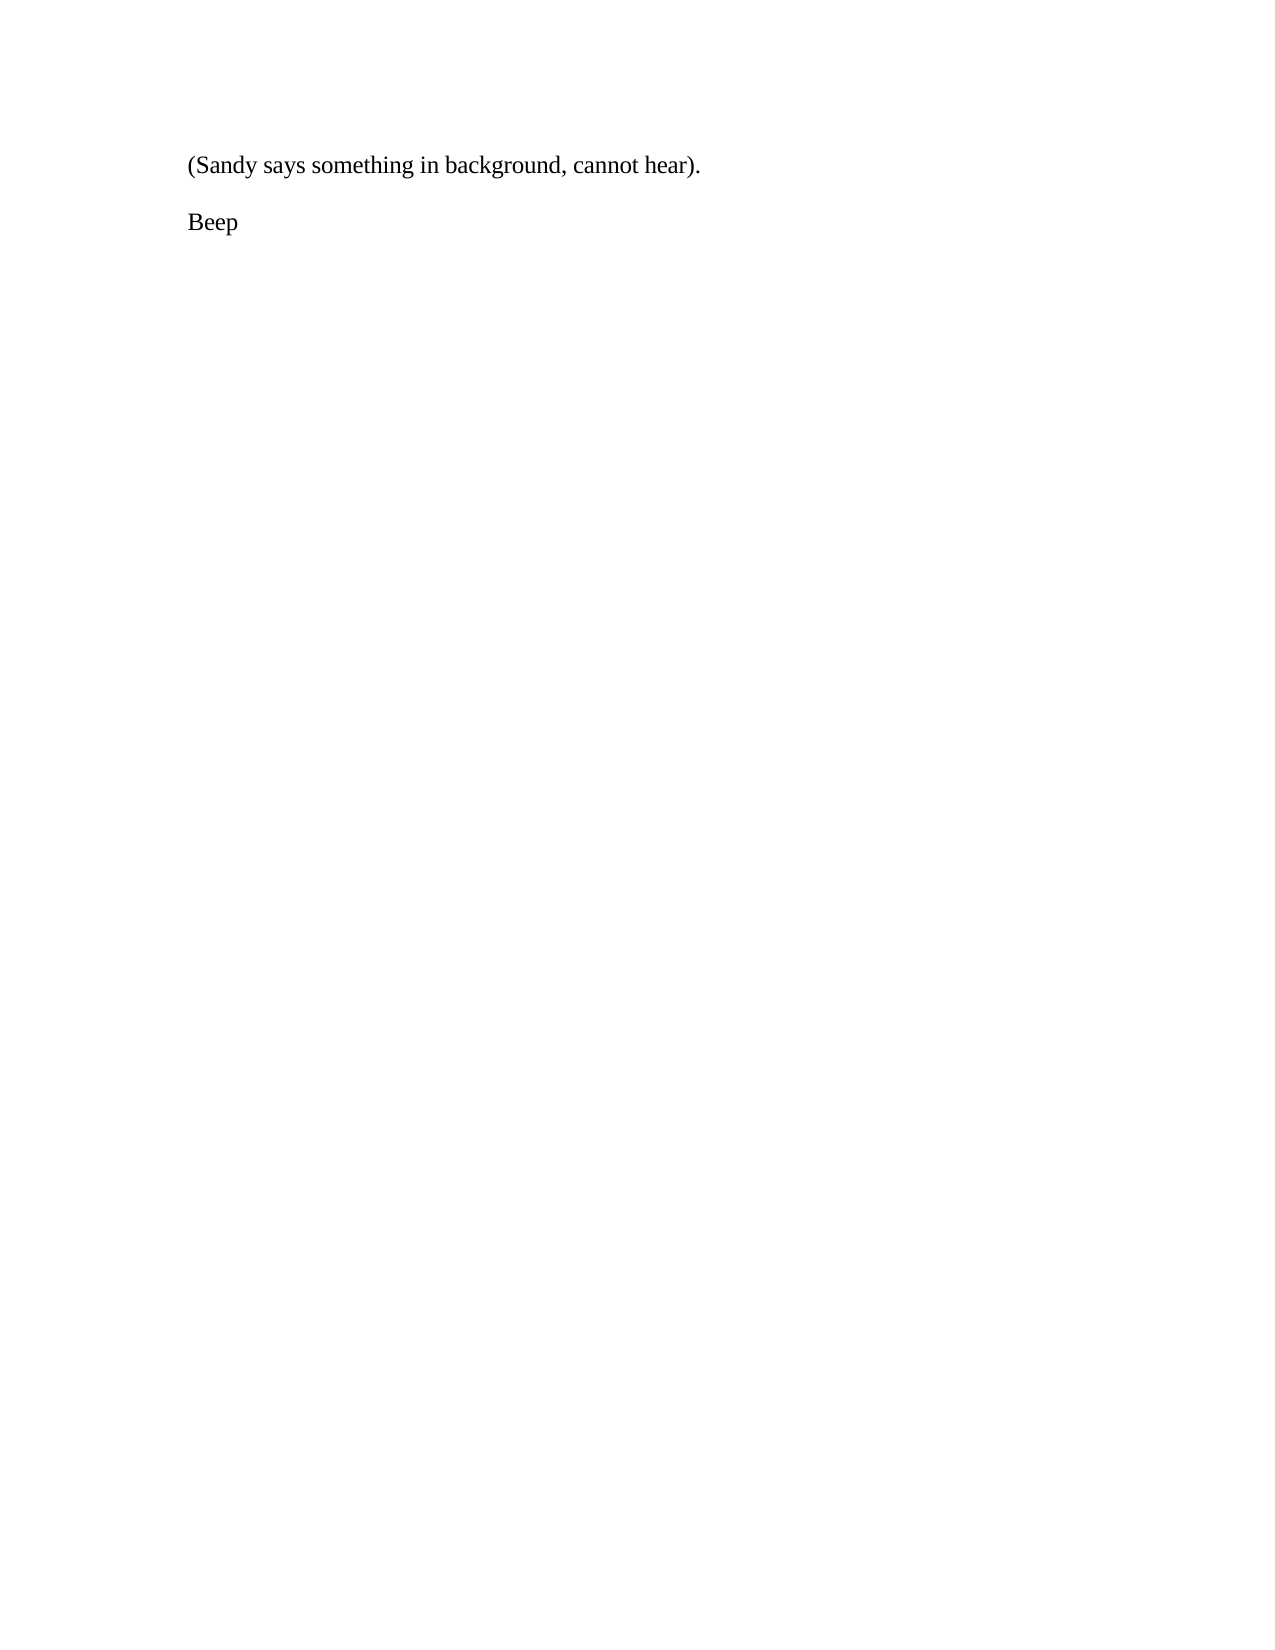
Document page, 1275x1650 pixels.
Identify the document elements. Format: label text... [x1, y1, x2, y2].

text (Sandy says something in background, cannot hear). [187, 150, 1087, 179]
text Beep [187, 207, 1087, 236]
